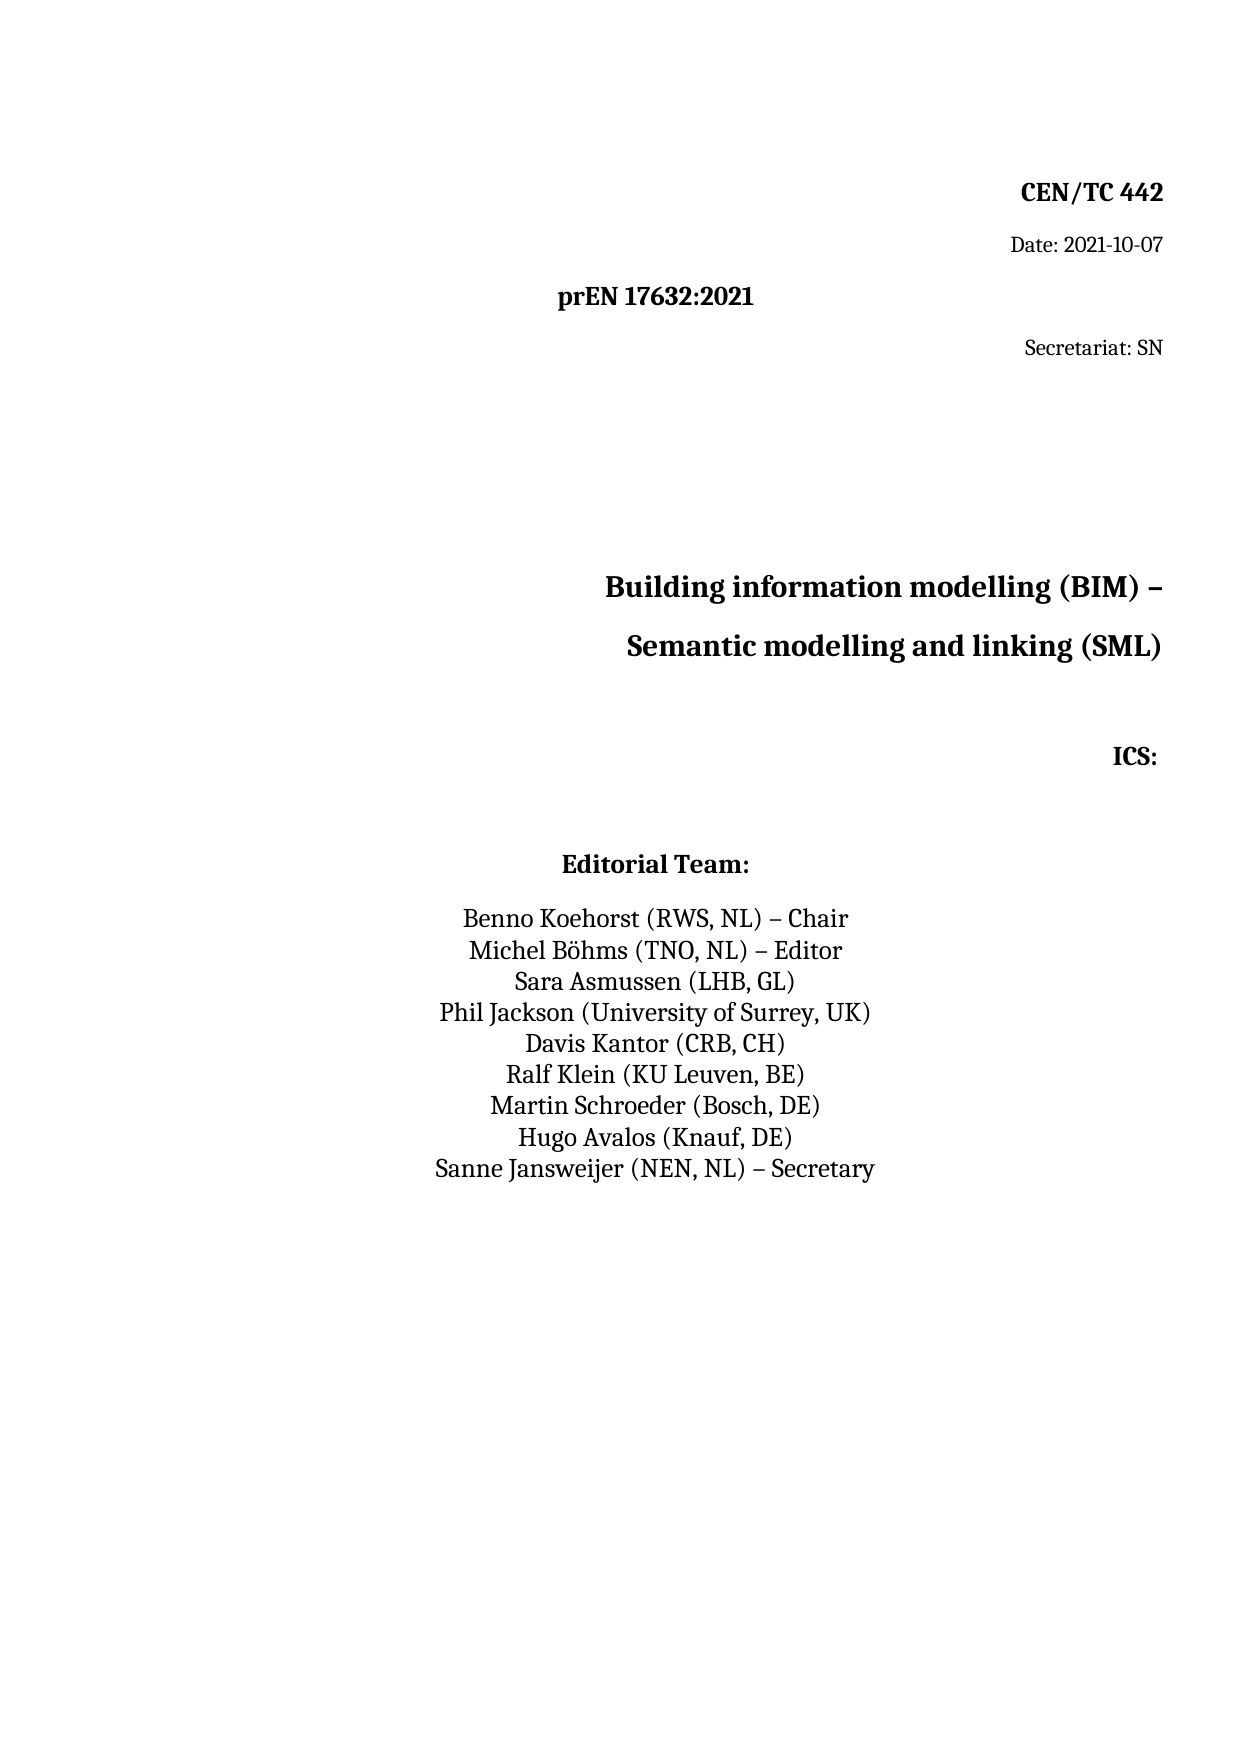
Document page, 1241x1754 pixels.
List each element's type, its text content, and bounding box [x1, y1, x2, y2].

text Ralf Klein (KU Leuven, BE) [148, 1059, 1163, 1090]
text Semantic modelling and linking (SML) [223, 628, 1163, 664]
text Building information modelling (BIM) – [223, 569, 1163, 606]
text Phil Jackson (University of Surrey, UK) [148, 997, 1163, 1028]
text Date: 2021-10-07 [148, 232, 1163, 258]
text Hugo Avalos (Knauf, DE) [148, 1122, 1163, 1153]
text Michel Böhms (TNO, NL) – Editor [148, 935, 1163, 966]
text ICS: [148, 741, 1163, 772]
text Benno Koehorst (RWS, NL) – Chair [148, 903, 1163, 935]
text Davis Kantor (CRB, CH) [148, 1028, 1163, 1059]
text CEN/TC 442 [185, 177, 1163, 209]
text prEN 17632:2021 [148, 281, 1163, 312]
text Sanne Jansweijer (NEN, NL) – Secretary [148, 1153, 1163, 1184]
text Editorial Team: [148, 849, 1163, 881]
text Sara Asmussen (LHB, GL) [148, 966, 1163, 997]
text Secretariat: SN [148, 335, 1163, 361]
text Martin Schroeder (Bosch, DE) [148, 1090, 1163, 1122]
